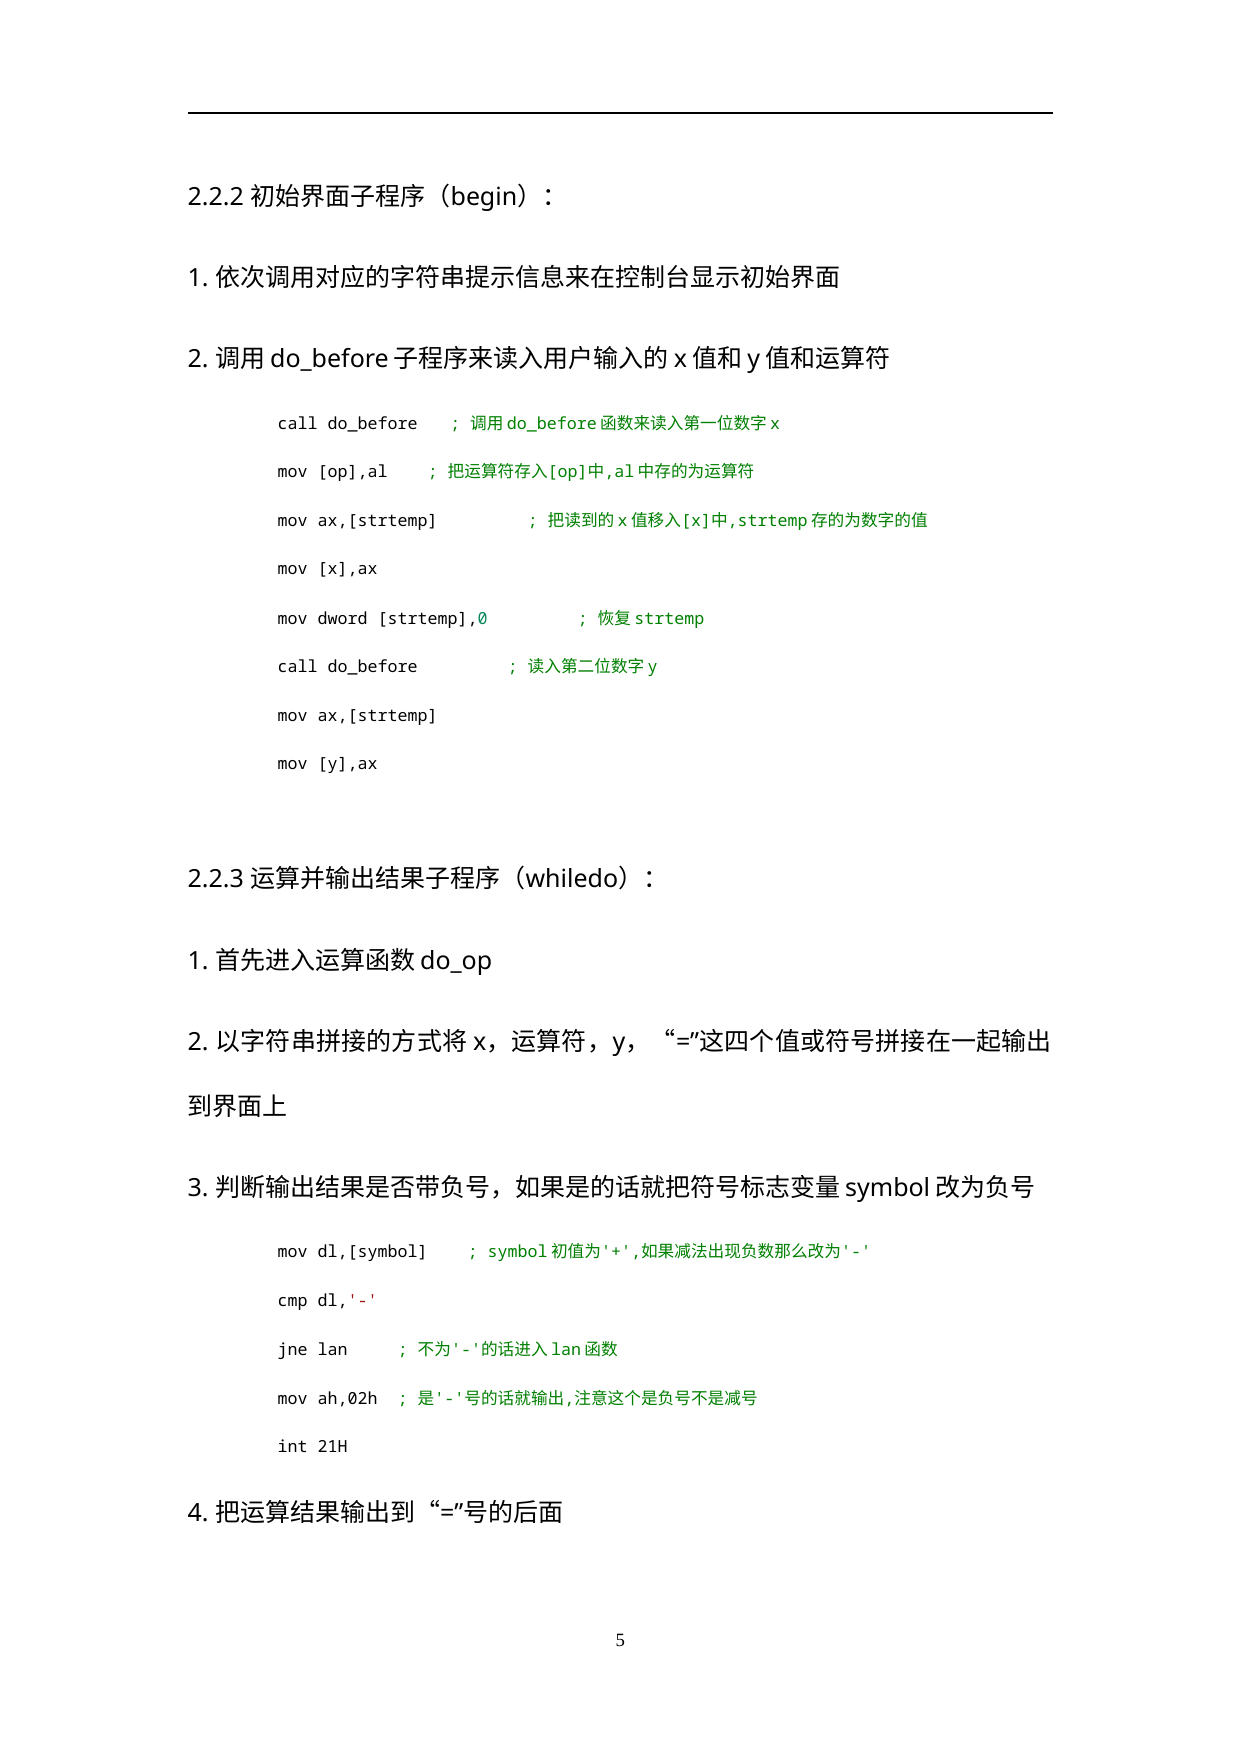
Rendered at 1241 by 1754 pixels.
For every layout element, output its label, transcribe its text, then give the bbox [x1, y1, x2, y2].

text 2. 调用do_before子程序来读入用户输入的x值和y值和运算符 [187, 324, 1053, 389]
text mov ah,02h ; 是'-'号的话就输出,注意这个是负号不是减号 [187, 1381, 1053, 1413]
text mov dword [strtemp],0 ; 恢复strtemp [187, 601, 1053, 633]
subtitle 2.2.2 初始界面子程序（begin）： [187, 162, 1053, 227]
text mov ax,[strtemp] [187, 698, 1053, 731]
text mov [x],ax [187, 552, 1053, 584]
text call do_before ; 调用do_before函数来读入第一位数字x [187, 406, 1053, 438]
text mov dl,[symbol] ; symbol初值为'+',如果减法出现负数那么改为'-' [187, 1234, 1053, 1267]
text 1. 依次调用对应的字符串提示信息来在控制台显示初始界面 [187, 243, 1053, 308]
text mov [op],al ; 把运算符存入[op]中,al中存的为运算符 [187, 454, 1053, 487]
text 2. 以字符串拼接的方式将x，运算符，y，“=”这四个值或符号拼接在一起输出到界面上 [187, 1007, 1053, 1137]
text 1. 首先进入运算函数do_op [187, 926, 1053, 991]
text int 21H [187, 1429, 1053, 1462]
subtitle 2.2.3 运算并输出结果子程序（whiledo）： [187, 844, 1053, 909]
text cmp dl,'-' [187, 1283, 1053, 1316]
text 3. 判断输出结果是否带负号，如果是的话就把符号标志变量symbol改为负号 [187, 1153, 1053, 1218]
text 4. 把运算结果输出到“=”号的后面 [187, 1478, 1053, 1543]
text call do_before ; 读入第二位数字y [187, 649, 1053, 682]
text mov [y],ax [187, 747, 1053, 779]
text mov ax,[strtemp] ; 把读到的x值移入[x]中,strtemp存的为数字的值 [187, 503, 1053, 536]
text jne lan ; 不为'-'的话进入lan函数 [187, 1332, 1053, 1364]
